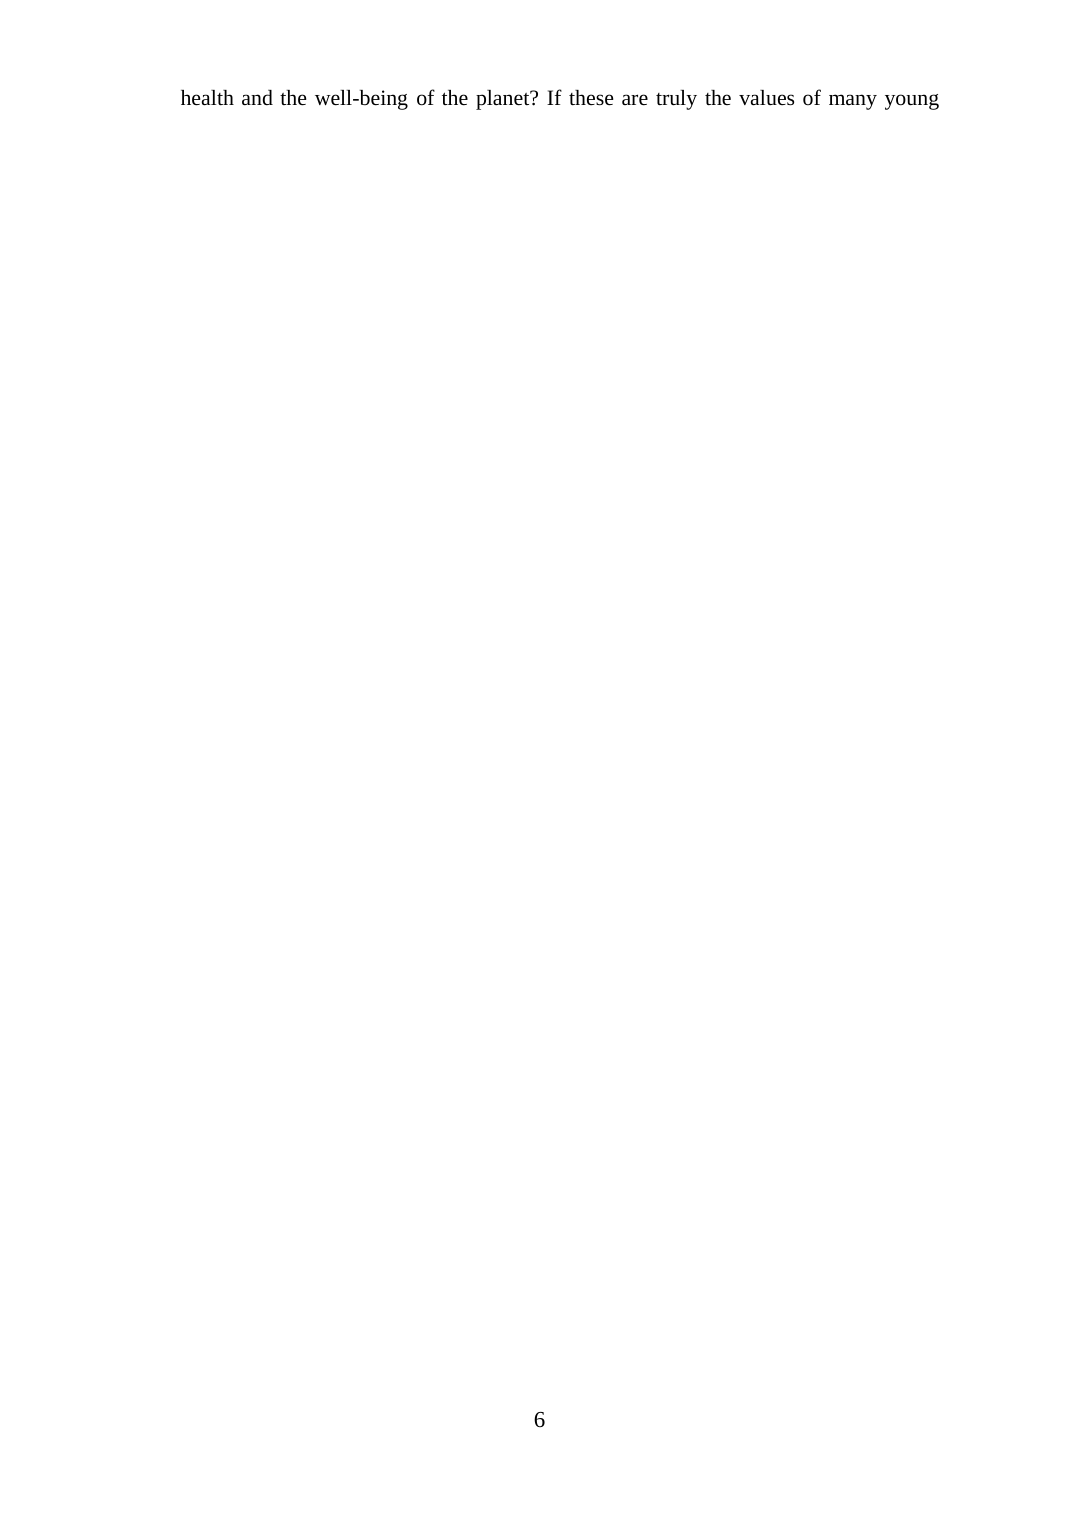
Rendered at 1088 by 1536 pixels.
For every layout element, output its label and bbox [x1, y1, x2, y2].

list [147, 85, 943, 111]
